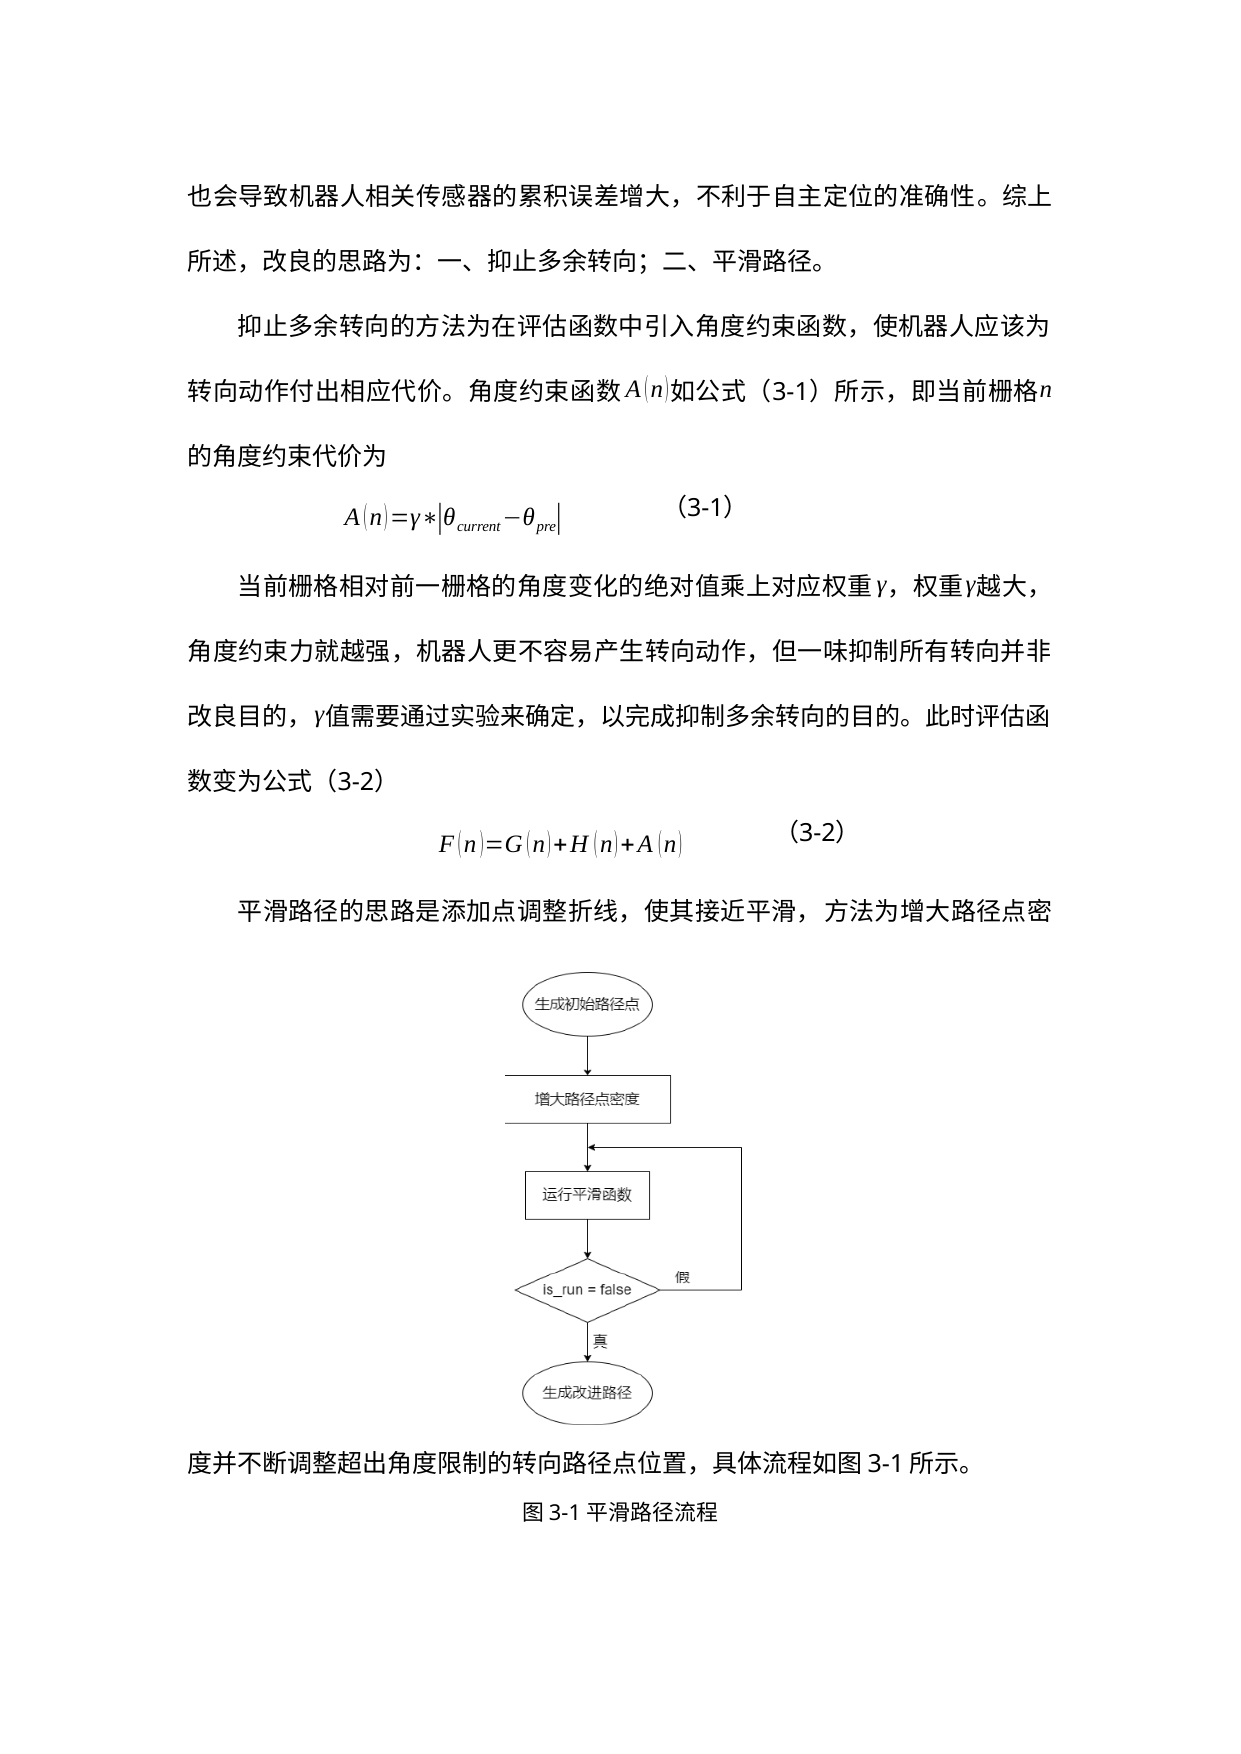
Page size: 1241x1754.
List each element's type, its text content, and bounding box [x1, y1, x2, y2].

list 当前栅格相对前一栅格的角度变化的绝对值乘上对应权重，权重越大，角度约束力就越强，机器人更不容易产生转向动作，但一味抑制所有转向并非改良目的，值需要通过实验来确定，以完成抑制多余转向的目的。此时评估函数变为公式（3-2） [187, 552, 1053, 812]
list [187, 162, 1053, 292]
picture [505, 972, 748, 1425]
list （3-1） [187, 487, 1053, 552]
list （3-2） [187, 812, 1053, 877]
text 图3-1 平滑路径流程 [187, 1494, 1053, 1527]
list 抑止多余转向的方法为在评估函数中引入角度约束函数，使机器人应该为转向动作付出相应代价。角度约束函数如公式（3-1）所示，即当前栅格的角度约束代价为 [187, 292, 1053, 487]
list 平滑路径的思路是添加点调整折线，使其接近平滑，方法为增大路径点密度并不断调整超出角度限制的转向路径点位置，具体流程如图3-1所示。 [187, 877, 1053, 1494]
